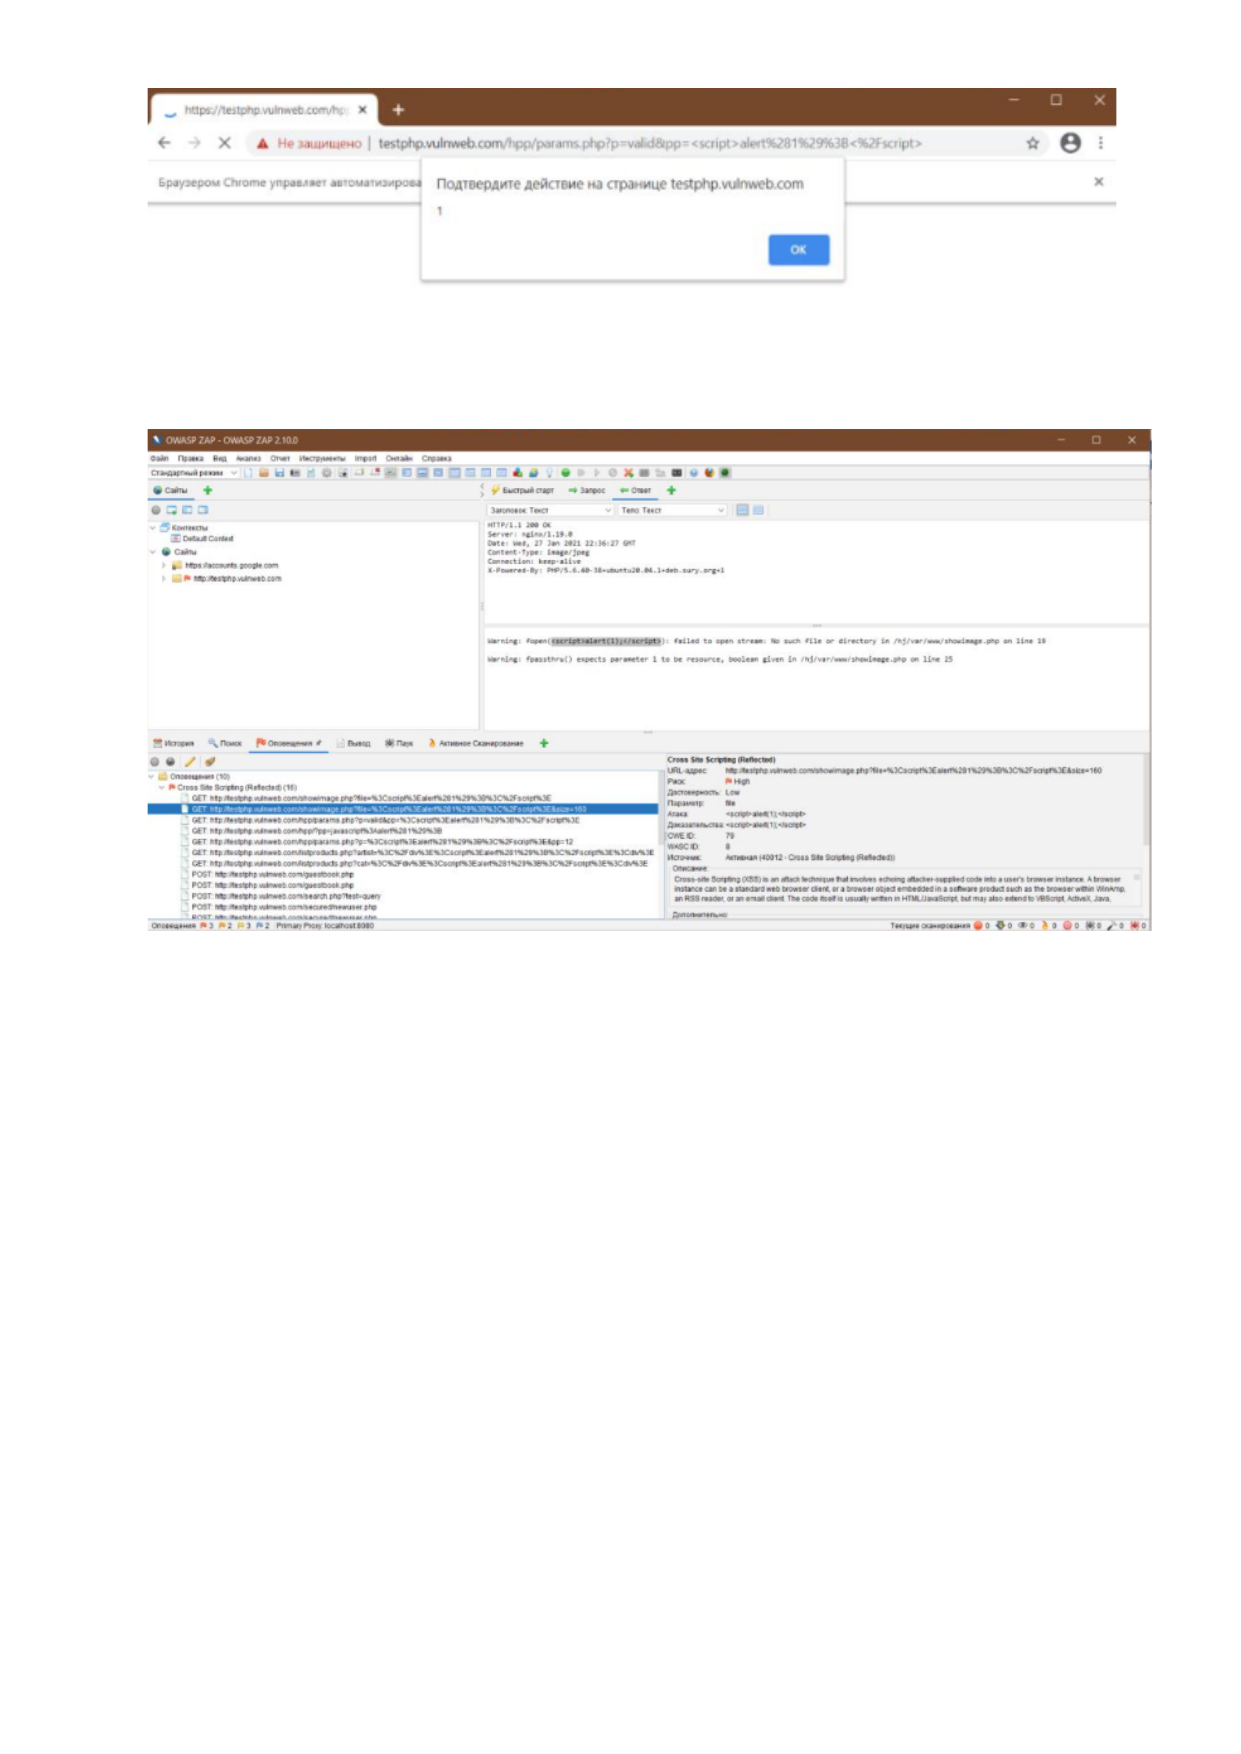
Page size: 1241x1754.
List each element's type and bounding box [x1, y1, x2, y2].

picture [147, 429, 1152, 931]
picture [147, 88, 1117, 364]
